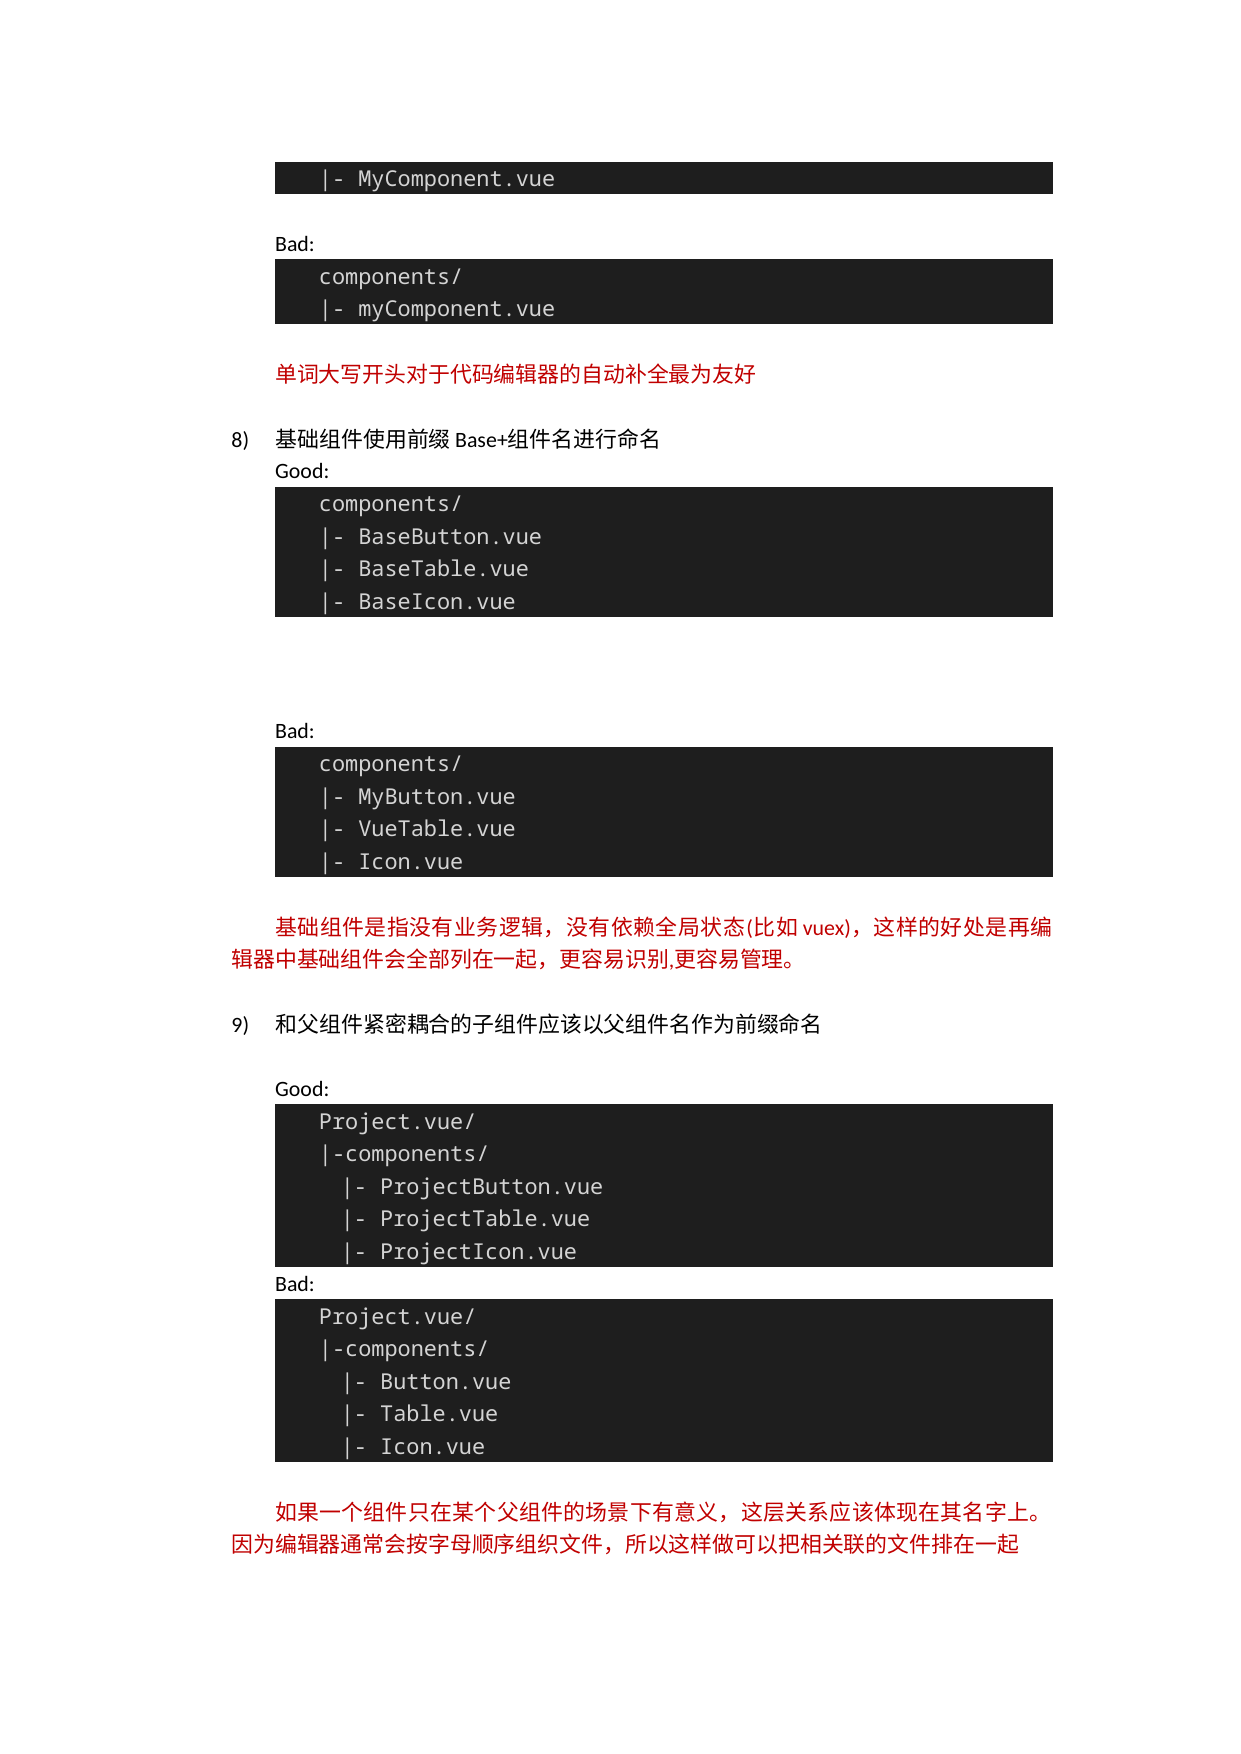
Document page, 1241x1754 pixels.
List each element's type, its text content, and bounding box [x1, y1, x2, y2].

text |- VueTable.vue [275, 812, 1053, 844]
text components/ [275, 259, 1053, 292]
text |- myComponent.vue [275, 292, 1053, 324]
text |- BaseIcon.vue [275, 584, 1053, 617]
list 如果一个组件只在某个父组件的场景下有意义，这层关系应该体现在其名字上。因为编辑器通常会按字母顺序组织文件，所以这样做可以把相关联的文件排在一起 [231, 1494, 1053, 1559]
text |- Button.vue [275, 1364, 1053, 1397]
list Good: [231, 454, 1053, 487]
text |- MyButton.vue [275, 779, 1053, 812]
list Bad: [231, 227, 1053, 259]
text |- BaseTable.vue [275, 552, 1053, 584]
list Bad: [231, 1267, 1053, 1299]
text |- ProjectIcon.vue [275, 1234, 1053, 1267]
text components/ [275, 747, 1053, 779]
text |- ProjectButton.vue [275, 1169, 1053, 1202]
text |- ProjectTable.vue [275, 1202, 1053, 1234]
list 单词大写开头对于代码编辑器的自动补全最为友好 [231, 357, 1053, 389]
text |- Icon.vue [275, 844, 1053, 877]
text components/ [275, 487, 1053, 519]
text Project.vue/ [275, 1299, 1053, 1332]
text Project.vue/ [275, 1104, 1053, 1137]
list 基础组件使用前缀Base+组件名进行命名 [231, 422, 1053, 454]
list 和父组件紧密耦合的子组件应该以父组件名作为前缀命名 [231, 1007, 1053, 1039]
text |- BaseButton.vue [275, 519, 1053, 552]
list Good: [231, 1072, 1053, 1104]
text |- Table.vue [275, 1397, 1053, 1429]
text |-components/ [275, 1332, 1053, 1364]
text |- Icon.vue [275, 1429, 1053, 1462]
text |-components/ [275, 1137, 1053, 1169]
list Bad: [231, 714, 1053, 747]
list 基础组件是指没有业务逻辑，没有依赖全局状态(比如vuex)，这样的好处是再编辑器中基础组件会全部列在一起，更容易识别,更容易管理。 [231, 909, 1053, 974]
text |- MyComponent.vue [275, 162, 1053, 194]
